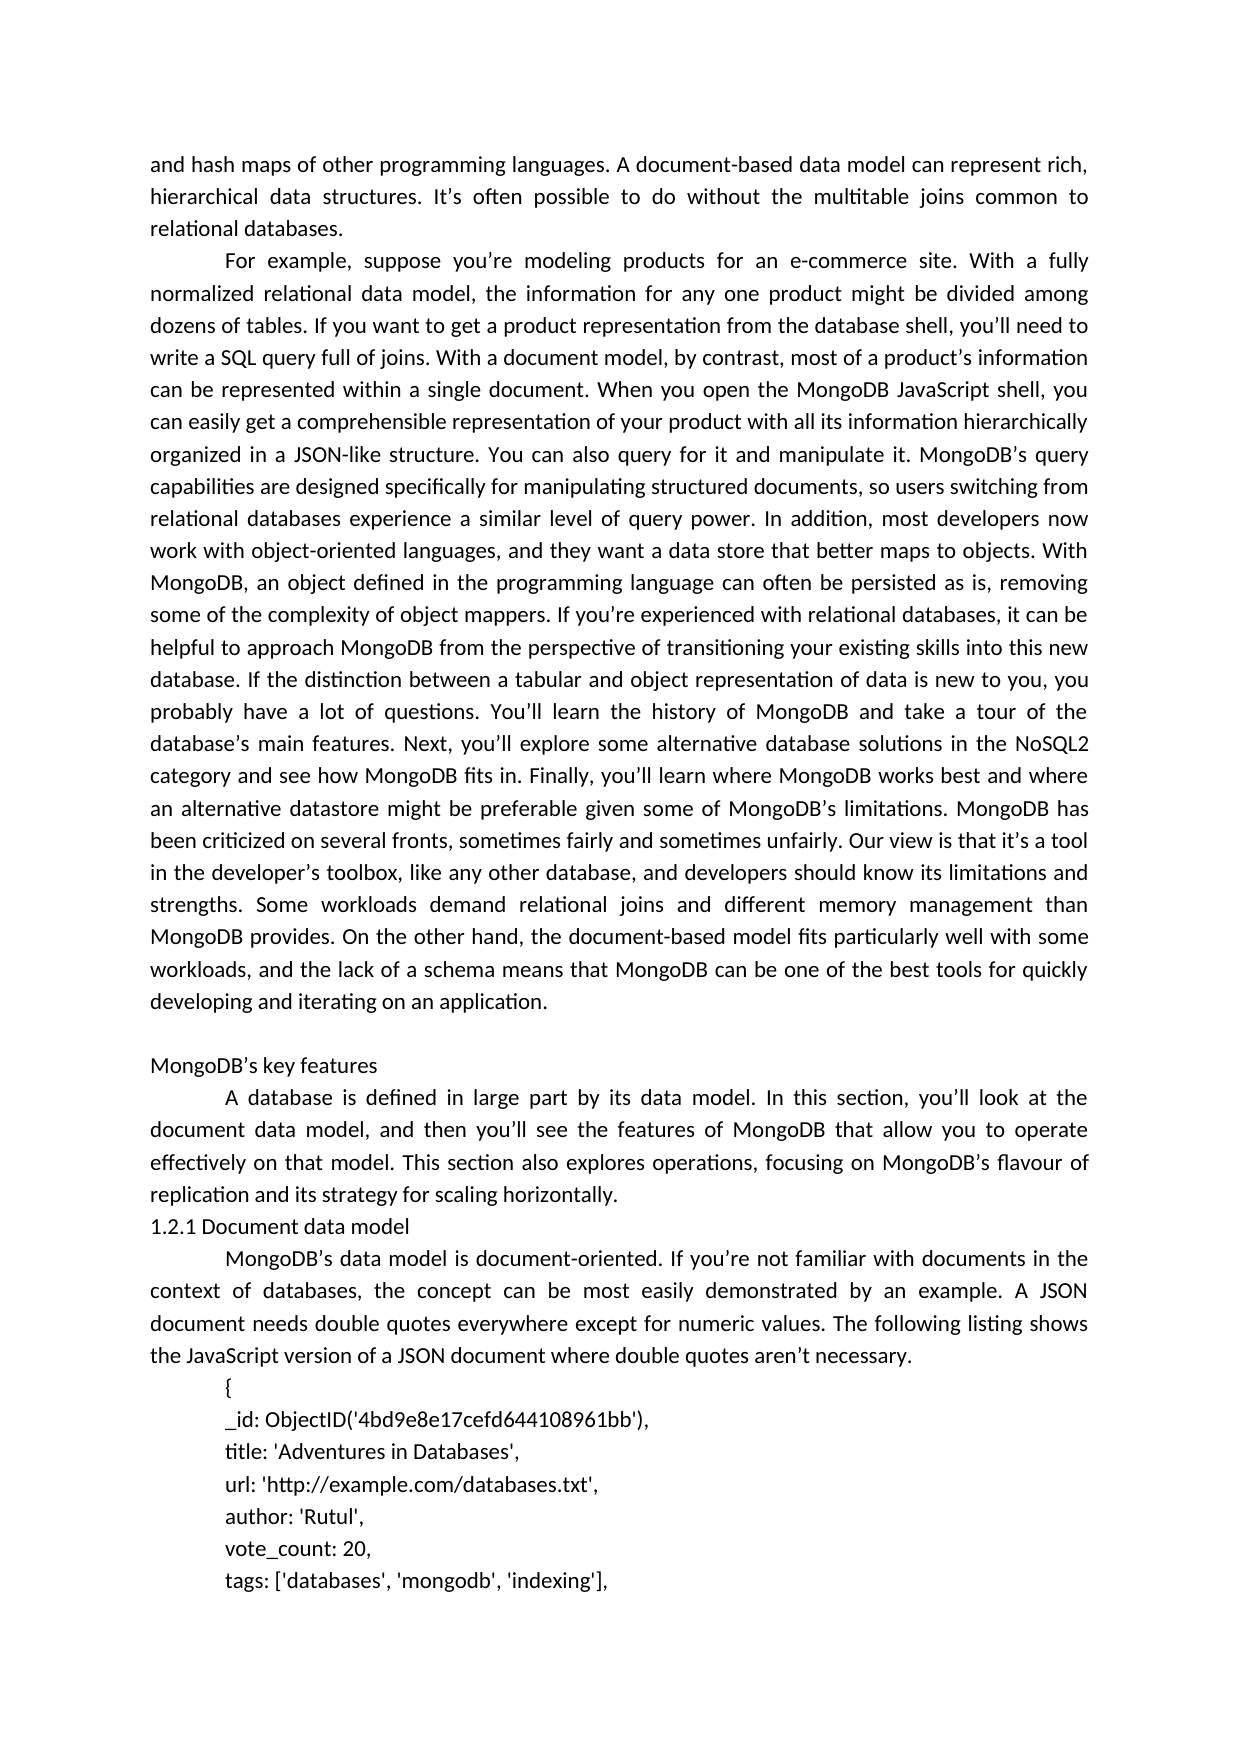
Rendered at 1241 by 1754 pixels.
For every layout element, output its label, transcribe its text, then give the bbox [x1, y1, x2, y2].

text author: 'Rutul', [150, 1502, 1090, 1530]
text vote_count: 20, [150, 1534, 1090, 1562]
text MongoDB’s data model is document-oriented. If you’re not familiar with documents in the context of databases, the concept can be most easily demonstrated by an example. A JSON document needs double quotes everywhere except for numeric values. The following listing shows the JavaScript version of a JSON document where double quotes aren’t necessary. [150, 1244, 1090, 1369]
text _id: ObjectID('4bd9e8e17cefd644108961bb'), [150, 1405, 1090, 1433]
text url: 'http://example.com/databases.txt', [150, 1470, 1090, 1498]
text tags: ['databases', 'mongodb', 'indexing'], [150, 1566, 1090, 1594]
text title: 'Adventures in Databases', [150, 1437, 1090, 1466]
text MongoDB’s key features [150, 1051, 1090, 1079]
text A database is defined in large part by its data model. In this section, you’ll look at the document data model, and then you’ll see the features of MongoDB that allow you to operate effectively on that model. This section also explores operations, focusing on MongoDB’s flavour of replication and its strategy for scaling horizontally. [150, 1083, 1090, 1208]
text 1.2.1 Document data model [150, 1212, 1090, 1240]
text { [150, 1373, 1090, 1401]
text For example, suppose you’re modeling products for an e-commerce site. With a fully normalized relational data model, the information for any one product might be divided among dozens of tables. If you want to get a product representation from the database shell, you’ll need to write a SQL query full of joins. With a document model, by contrast, most of a product’s information can be represented within a single document. When you open the MongoDB JavaScript shell, you can easily get a comprehensible representation of your product with all its information hierarchically organized in a JSON-like structure. You can also query for it and manipulate it. MongoDB’s query capabilities are designed specifically for manipulating structured documents, so users switching from relational databases experience a similar level of query power. In addition, most developers now work with object-oriented languages, and they want a data store that better maps to objects. With MongoDB, an object defined in the programming language can often be persisted as is, removing some of the complexity of object mappers. If you’re experienced with relational databases, it can be helpful to approach MongoDB from the perspective of transitioning your existing skills into this new database. If the distinction between a tabular and object representation of data is new to you, you probably have a lot of questions. You’ll learn the history of MongoDB and take a tour of the database’s main features. Next, you’ll explore some alternative database solutions in the NoSQL2 category and see how MongoDB fits in. Finally, you’ll learn where MongoDB works best and where an alternative datastore might be preferable given some of MongoDB’s limitations. MongoDB has been criticized on several fronts, sometimes fairly and sometimes unfairly. Our view is that it’s a tool in the developer’s toolbox, like any other database, and developers should know its limitations and strengths. Some workloads demand relational joins and different memory management than MongoDB provides. On the other hand, the document-based model fits particularly well with some workloads, and the lack of a schema means that MongoDB can be one of the best tools for quickly developing and iterating on an application. [150, 247, 1090, 1015]
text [150, 150, 1090, 242]
